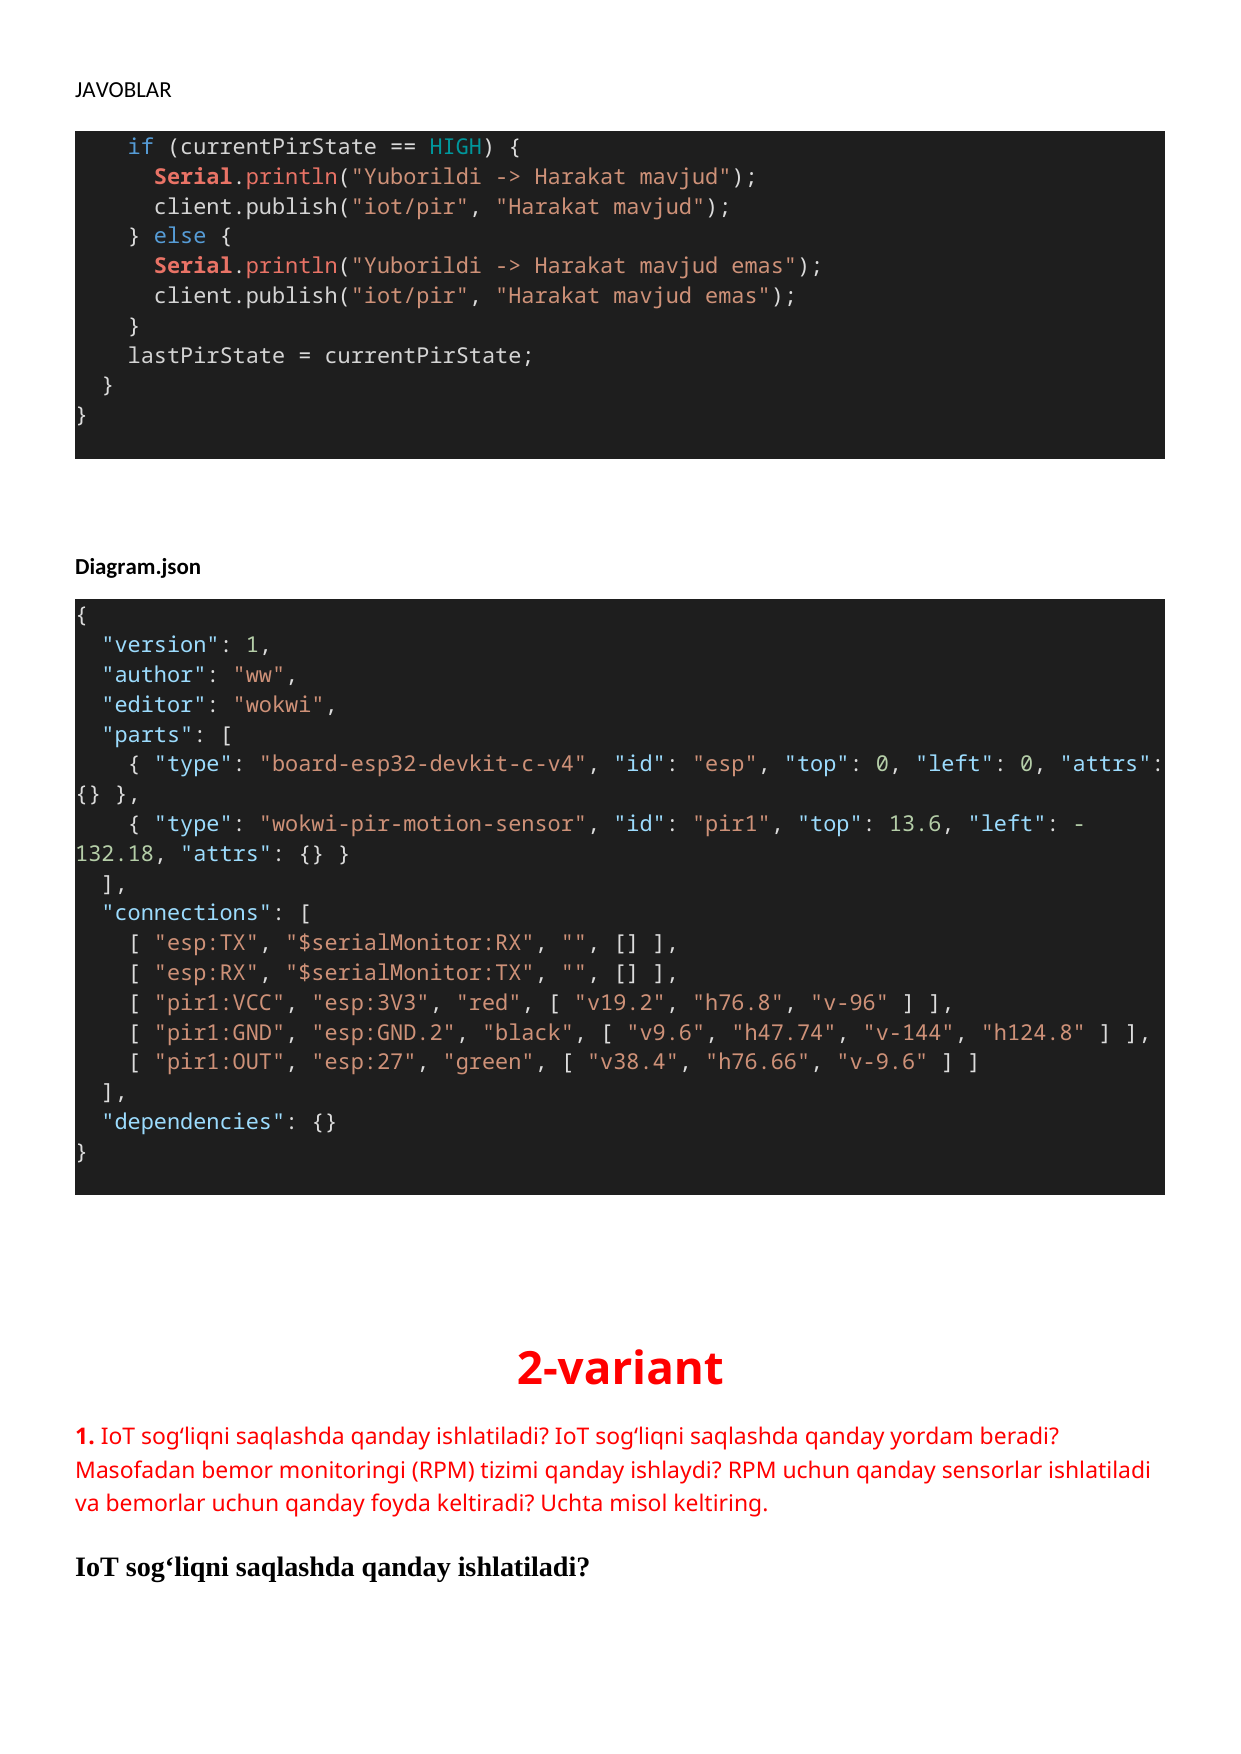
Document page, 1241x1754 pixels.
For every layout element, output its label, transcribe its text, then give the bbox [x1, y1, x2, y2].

text [ "pir1:VCC", "esp:3V3", "red", [ "v19.2", "h76.8", "v-96" ] ], [75, 987, 1165, 1016]
text client.publish("iot/pir", "Harakat mavjud emas"); [75, 280, 1165, 310]
text Serial.println("Yuborildi -> Harakat mavjud"); [75, 161, 1165, 191]
subtitle IoT sog‘liqni saqlashda qanday ishlatiladi? [75, 1550, 1165, 1583]
text "parts": [ [75, 718, 1165, 748]
text [ "pir1:OUT", "esp:27", "green", [ "v38.4", "h76.66", "v-9.6" ] ] [75, 1046, 1165, 1076]
text } [75, 1136, 1165, 1165]
text { [75, 599, 1165, 629]
text "connections": [ [75, 897, 1165, 927]
text } [75, 399, 1165, 429]
text "dependencies": {} [75, 1106, 1165, 1136]
text [ "esp:TX", "$serialMonitor:RX", "", [] ], [75, 927, 1165, 957]
text lastPirState = currentPirState; [75, 339, 1165, 369]
text client.publish("iot/pir", "Harakat mavjud"); [75, 191, 1165, 220]
text } [75, 369, 1165, 399]
text "editor": "wokwi", [75, 689, 1165, 718]
text Diagram.json [75, 552, 1165, 581]
text 2-variant [75, 1336, 1165, 1398]
text } [75, 310, 1165, 339]
text Serial.println("Yuborildi -> Harakat mavjud emas"); [75, 250, 1165, 280]
text { "type": "wokwi-pir-motion-sensor", "id": "pir1", "top": 13.6, "left": -132.18, "attrs": {} } [75, 808, 1165, 867]
text "author": "ww", [75, 659, 1165, 689]
text { "type": "board-esp32-devkit-c-v4", "id": "esp", "top": 0, "left": 0, "attrs": {} }, [75, 748, 1165, 808]
text [ "pir1:GND", "esp:GND.2", "black", [ "v9.6", "h47.74", "v-144", "h124.8" ] ], [75, 1016, 1165, 1046]
text "version": 1, [75, 629, 1165, 659]
text if (currentPirState == HIGH) { [75, 131, 1165, 161]
text ], [75, 1076, 1165, 1106]
text 1. IoT sog‘liqni saqlashda qanday ishlatiladi? IoT sog‘liqni saqlashda qanday yordam beradi? Masofadan bemor monitoringi (RPM) tizimi qanday ishlaydi? RPM uchun qanday sensorlar ishlatiladi va bemorlar uchun qanday foyda keltiradi? Uchta misol keltiring. [75, 1420, 1165, 1518]
text } else { [75, 220, 1165, 250]
text ], [75, 867, 1165, 897]
text [ "esp:RX", "$serialMonitor:TX", "", [] ], [75, 957, 1165, 987]
